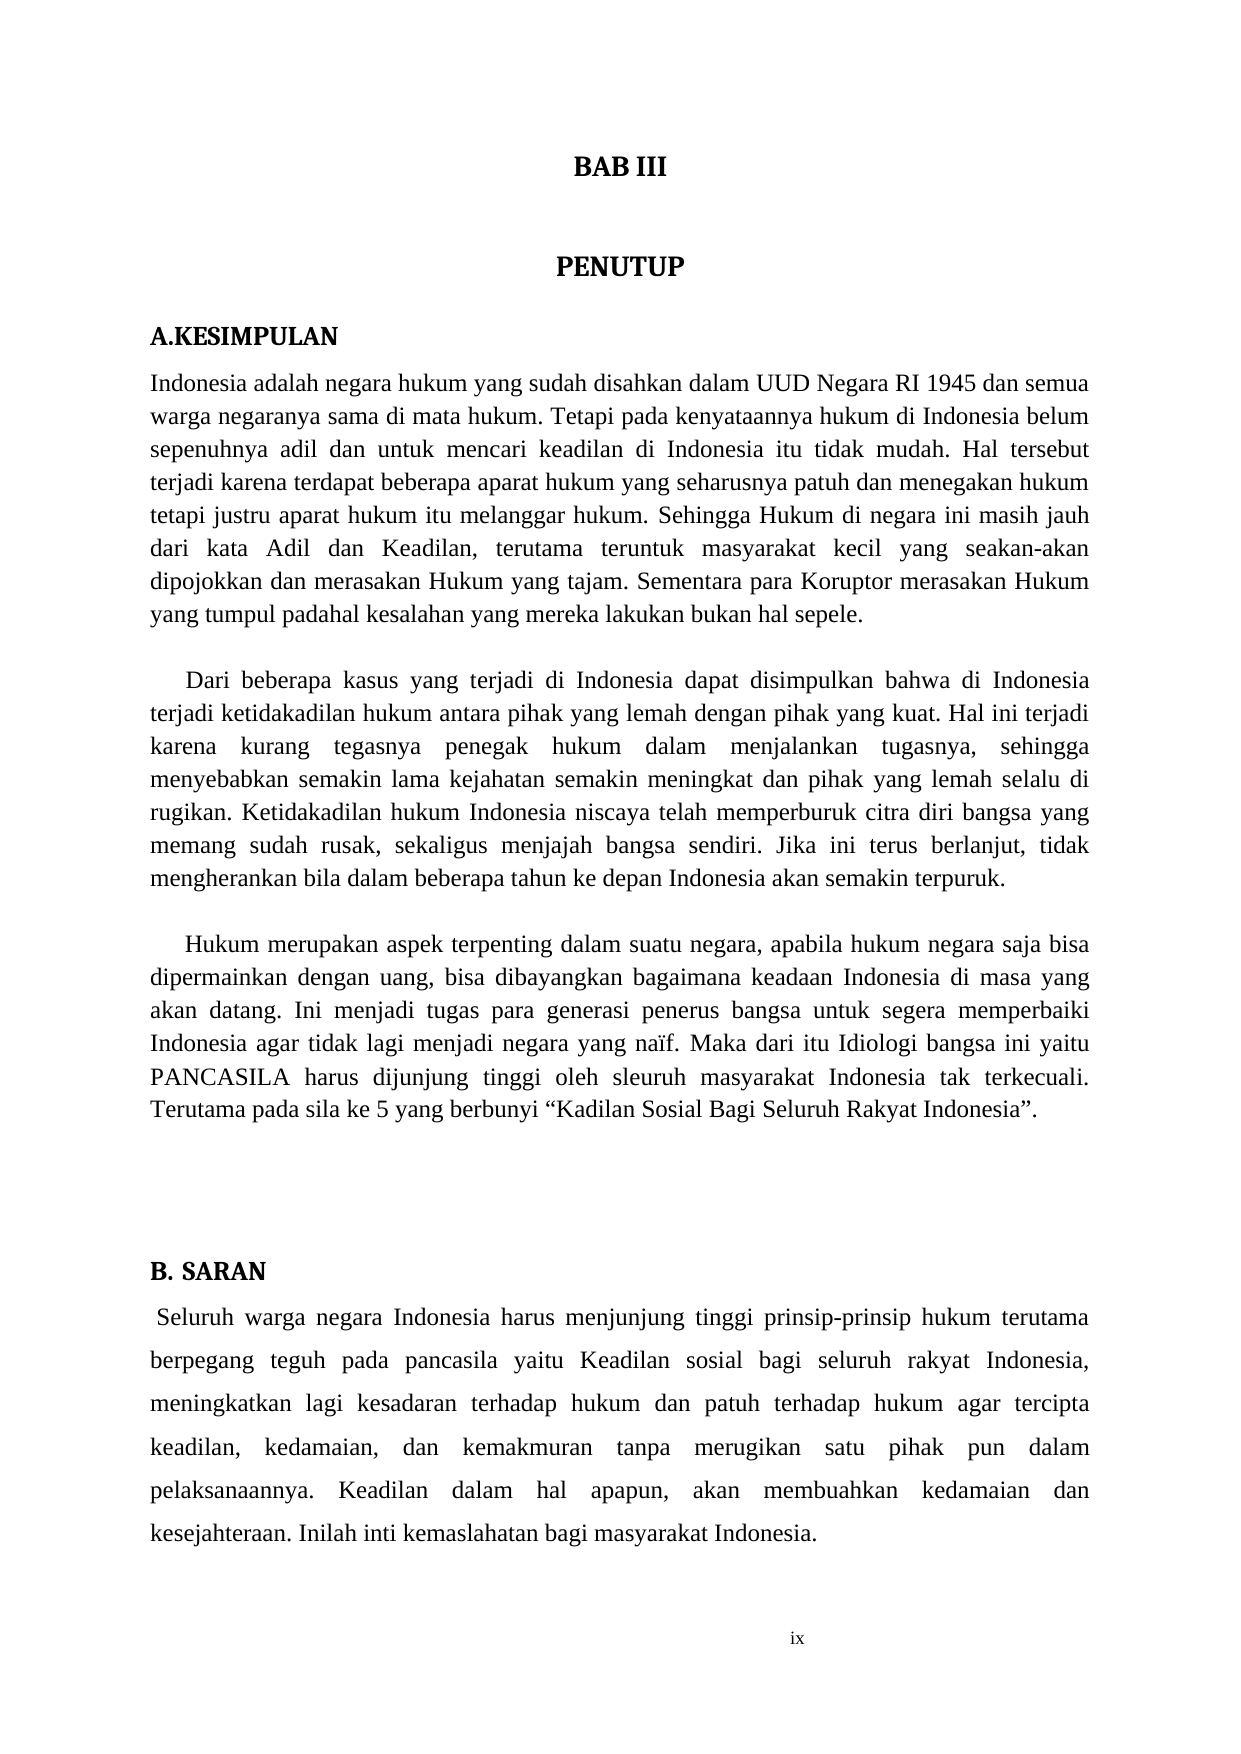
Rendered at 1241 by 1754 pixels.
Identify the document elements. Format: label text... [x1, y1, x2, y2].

subtitle A.KESIMPULAN [150, 321, 1090, 353]
list Seluruh warga negara Indonesia harus menjunjung tinggi prinsip-prinsip hukum terutama berpegang teguh pada pancasila yaitu Keadilan sosial bagi seluruh rakyat Indonesia, meningkatkan lagi kesadaran terhadap hukum dan patuh terhadap hukum agar tercipta keadilan, kedamaian, dan kemakmuran tanpa merugikan satu pihak pun dalam pelaksanaannya. Keadilan dalam hal apapun, akan membuahkan kedamaian dan kesejahteraan. Inilah inti kemaslahatan bagi masyarakat Indonesia. [150, 1302, 1090, 1547]
text Dari beberapa kasus yang terjadi di Indonesia dapat disimpulkan bahwa di Indonesia terjadi ketidakadilan hukum antara pihak yang lemah dengan pihak yang kuat. Hal ini terjadi karena kurang tegasnya penegak hukum dalam menjalankan tugasnya, sehingga menyebabkan semakin lama kejahatan semakin meningkat dan pihak yang lemah selalu di rugikan. Ketidakadilan hukum Indonesia niscaya telah memperburuk citra diri bangsa yang memang sudah rusak, sekaligus menjajah bangsa sendiri. Jika ini terus berlanjut, tidak mengherankan bila dalam beberapa tahun ke depan Indonesia akan semakin terpuruk. [150, 665, 1090, 892]
text Indonesia adalah negara hukum yang sudah disahkan dalam UUD Negara RI 1945 dan semua warga negaranya sama di mata hukum. Tetapi pada kenyataannya hukum di Indonesia belum sepenuhnya adil dan untuk mencari keadilan di Indonesia itu tidak mudah. Hal tersebut terjadi karena terdapat beberapa aparat hukum yang seharusnya patuh dan menegakan hukum tetapi justru aparat hukum itu melanggar hukum. Sehingga Hukum di negara ini masih jauh dari kata Adil dan Keadilan, terutama teruntuk masyarakat kecil yang seakan-akan dipojokkan dan merasakan Hukum yang tajam. Sementara para Koruptor merasakan Hukum yang tumpul padahal kesalahan yang mereka lakukan bukan hal sepele. [150, 368, 1090, 628]
text Hukum merupakan aspek terpenting dalam suatu negara, apabila hukum negara saja bisa dipermainkan dengan uang, bisa dibayangkan bagaimana keadaan Indonesia di masa yang akan datang. Ini menjadi tugas para generasi penerus bangsa untuk segera memperbaiki Indonesia agar tidak lagi menjadi negara yang naïf. Maka dari itu Idiologi bangsa ini yaitu PANCASILA harus dijunjung tinggi oleh sleuruh masyarakat Indonesia tak terkecuali. Terutama pada sila ke 5 yang berbunyi “Kadilan Sosial Bagi Seluruh Rakyat Indonesia”. [150, 929, 1090, 1123]
subtitle PENUTUP [150, 250, 1090, 284]
subtitle BAB III [150, 150, 1090, 183]
subtitle SARAN [150, 1256, 1090, 1287]
